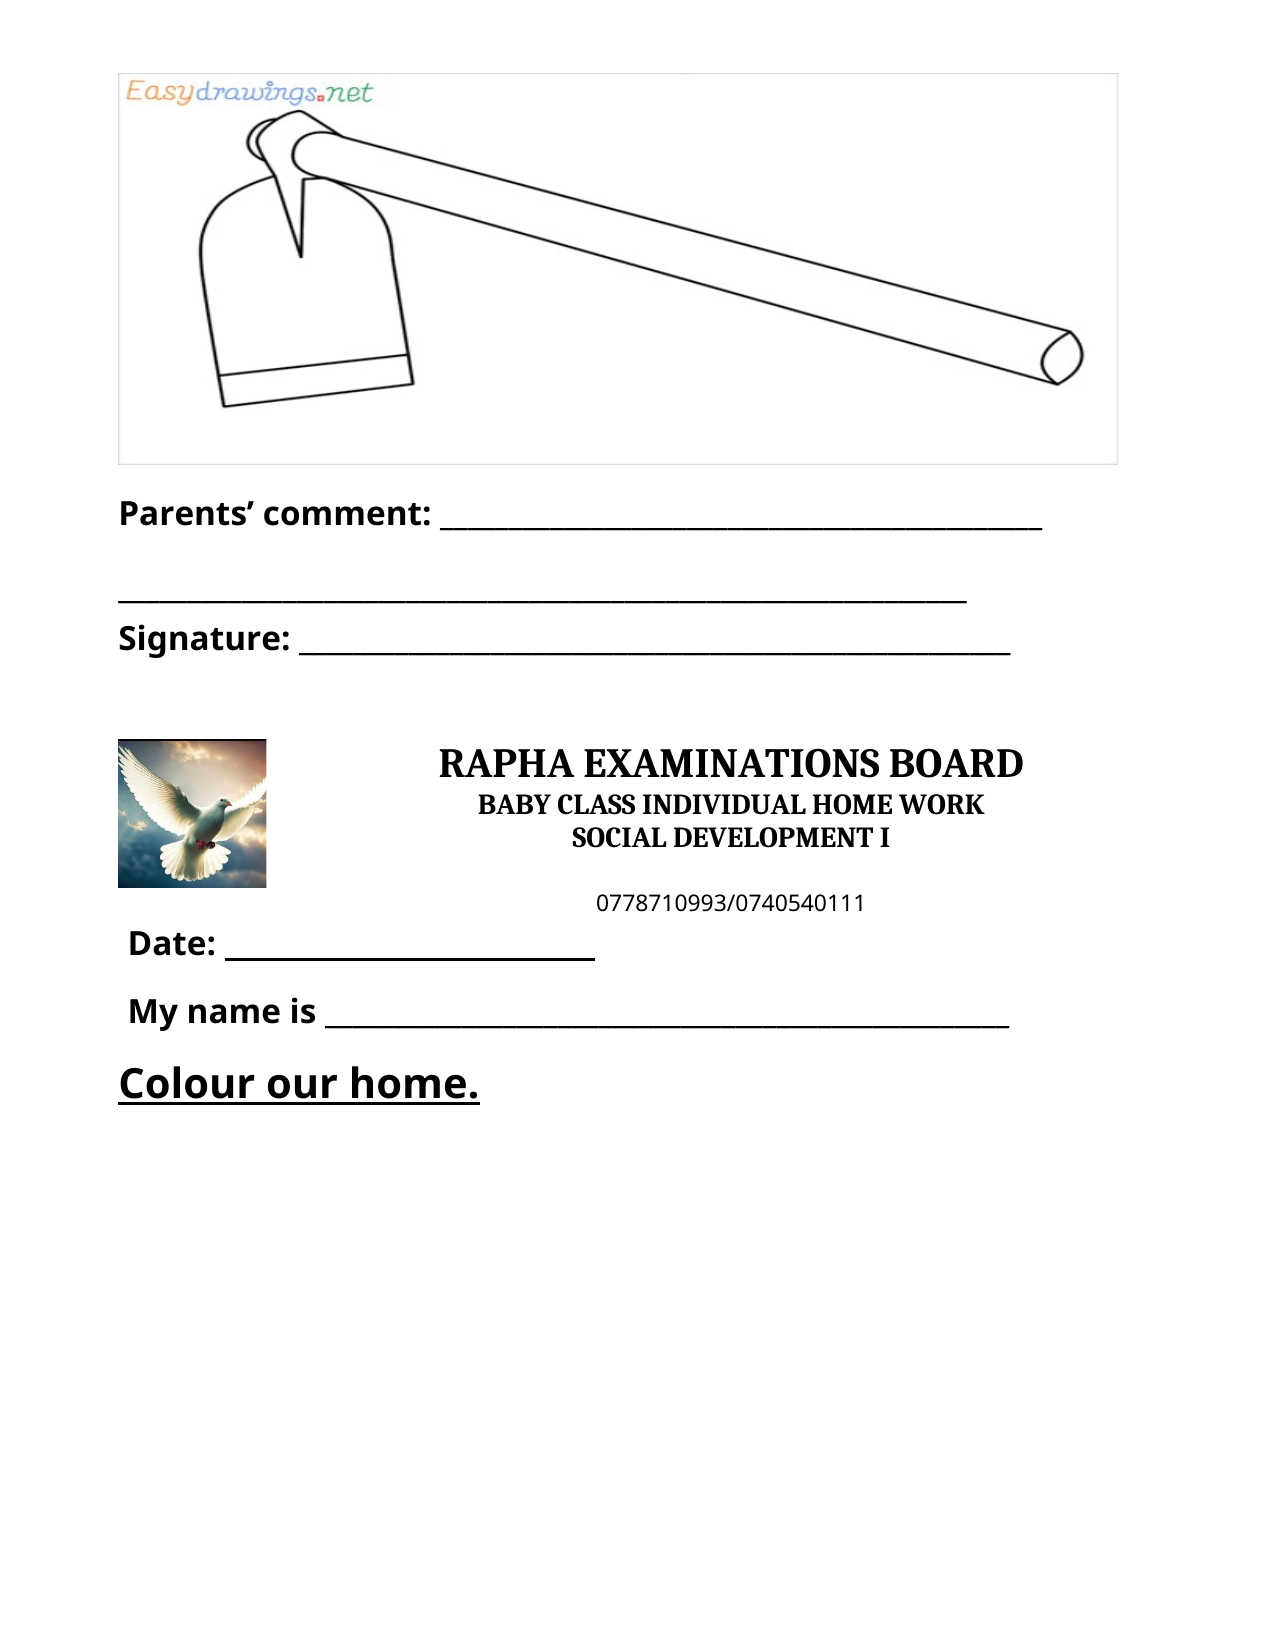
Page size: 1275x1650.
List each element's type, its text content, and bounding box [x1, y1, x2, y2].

text ______________________________________________________________ [118, 562, 1167, 608]
list My name is __________________________________________________ [127, 988, 1167, 1033]
picture [118, 73, 1119, 465]
picture [118, 739, 267, 888]
list Date: _________________________ [127, 920, 1167, 965]
text Signature: ____________________________________________________ [118, 615, 1167, 660]
text Colour our home. [118, 1054, 1167, 1111]
text Parents’ comment: ____________________________________________ [118, 489, 1167, 535]
